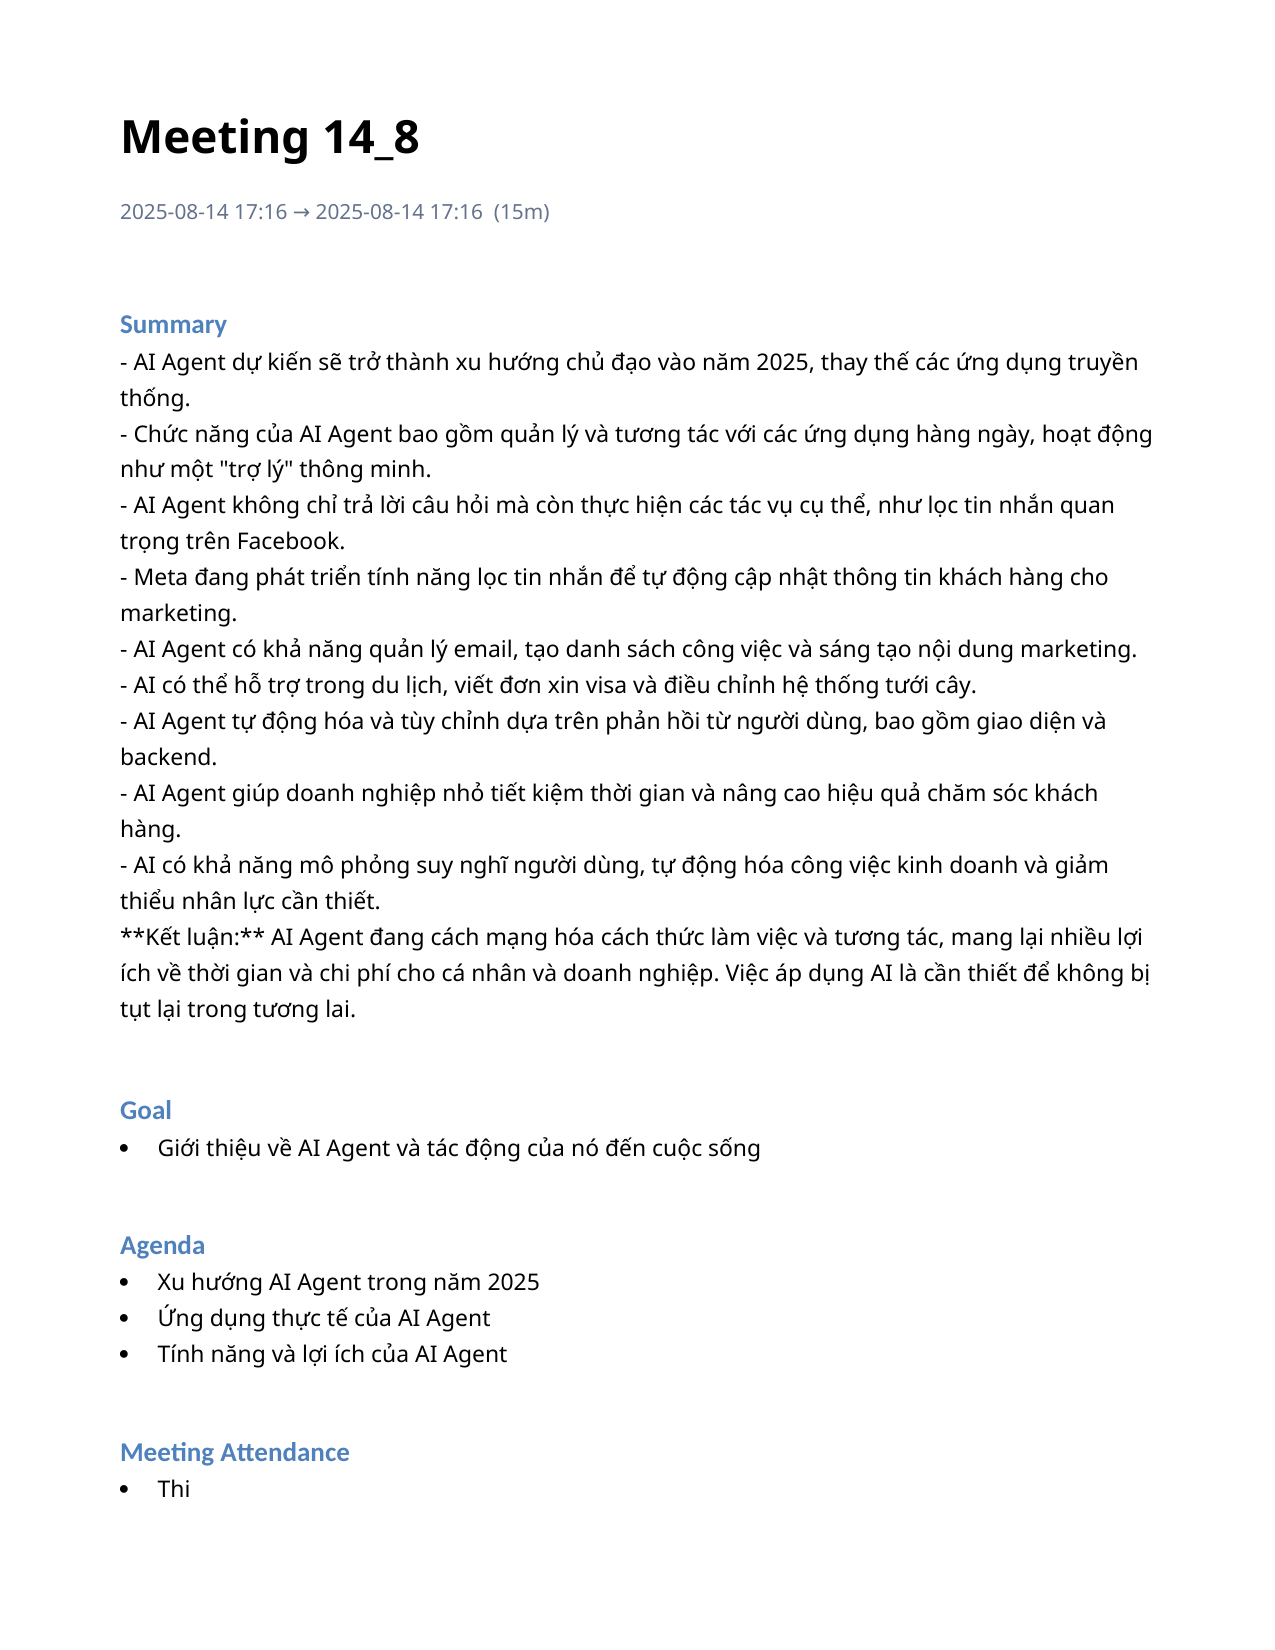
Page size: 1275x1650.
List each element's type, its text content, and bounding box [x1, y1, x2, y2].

subtitle Meeting Attendance [120, 1435, 1155, 1468]
subtitle Summary [120, 308, 1155, 341]
text Meeting 14_8 [120, 105, 1155, 167]
subtitle Goal [120, 1093, 1155, 1127]
subtitle Agenda [120, 1228, 1155, 1261]
list Xu hướng AI Agent trong năm 2025 [120, 1266, 1155, 1297]
list Ứng dụng thực tế của AI Agent [120, 1302, 1155, 1333]
list Giới thiệu về AI Agent và tác động của nó đến cuộc sống [120, 1131, 1155, 1163]
text 2025-08-14 17:16 → 2025-08-14 17:16 (15m) [120, 197, 1155, 226]
text - AI Agent dự kiến sẽ trở thành xu hướng chủ đạo vào năm 2025, thay thế các ứng dụng truyền thống. - Chức năng của AI Agent bao gồm quản lý và tương tác với các ứng dụng hàng ngày, hoạt động như một "trợ lý" thông minh. - AI Agent không chỉ trả lời câu hỏi mà còn thực hiện các tác vụ cụ thể, như lọc tin nhắn quan trọng trên Facebook. - Meta đang phát triển tính năng lọc tin nhắn để tự động cập nhật thông tin khách hàng cho marketing. - AI Agent có khả năng quản lý email, tạo danh sách công việc và sáng tạo nội dung marketing. - AI có thể hỗ trợ trong du lịch, viết đơn xin visa và điều chỉnh hệ thống tưới cây. - AI Agent tự động hóa và tùy chỉnh dựa trên phản hồi từ người dùng, bao gồm giao diện và backend. - AI Agent giúp doanh nghiệp nhỏ tiết kiệm thời gian và nâng cao hiệu quả chăm sóc khách hàng. - AI có khả năng mô phỏng suy nghĩ người dùng, tự động hóa công việc kinh doanh và giảm thiểu nhân lực cần thiết. **Kết luận:** AI Agent đang cách mạng hóa cách thức làm việc và tương tác, mang lại nhiều lợi ích về thời gian và chi phí cho cá nhân và doanh nghiệp. Việc áp dụng AI là cần thiết để không bị tụt lại trong tương lai. [120, 346, 1155, 1024]
list Thi [120, 1473, 1155, 1504]
list Tính năng và lợi ích của AI Agent [120, 1338, 1155, 1369]
